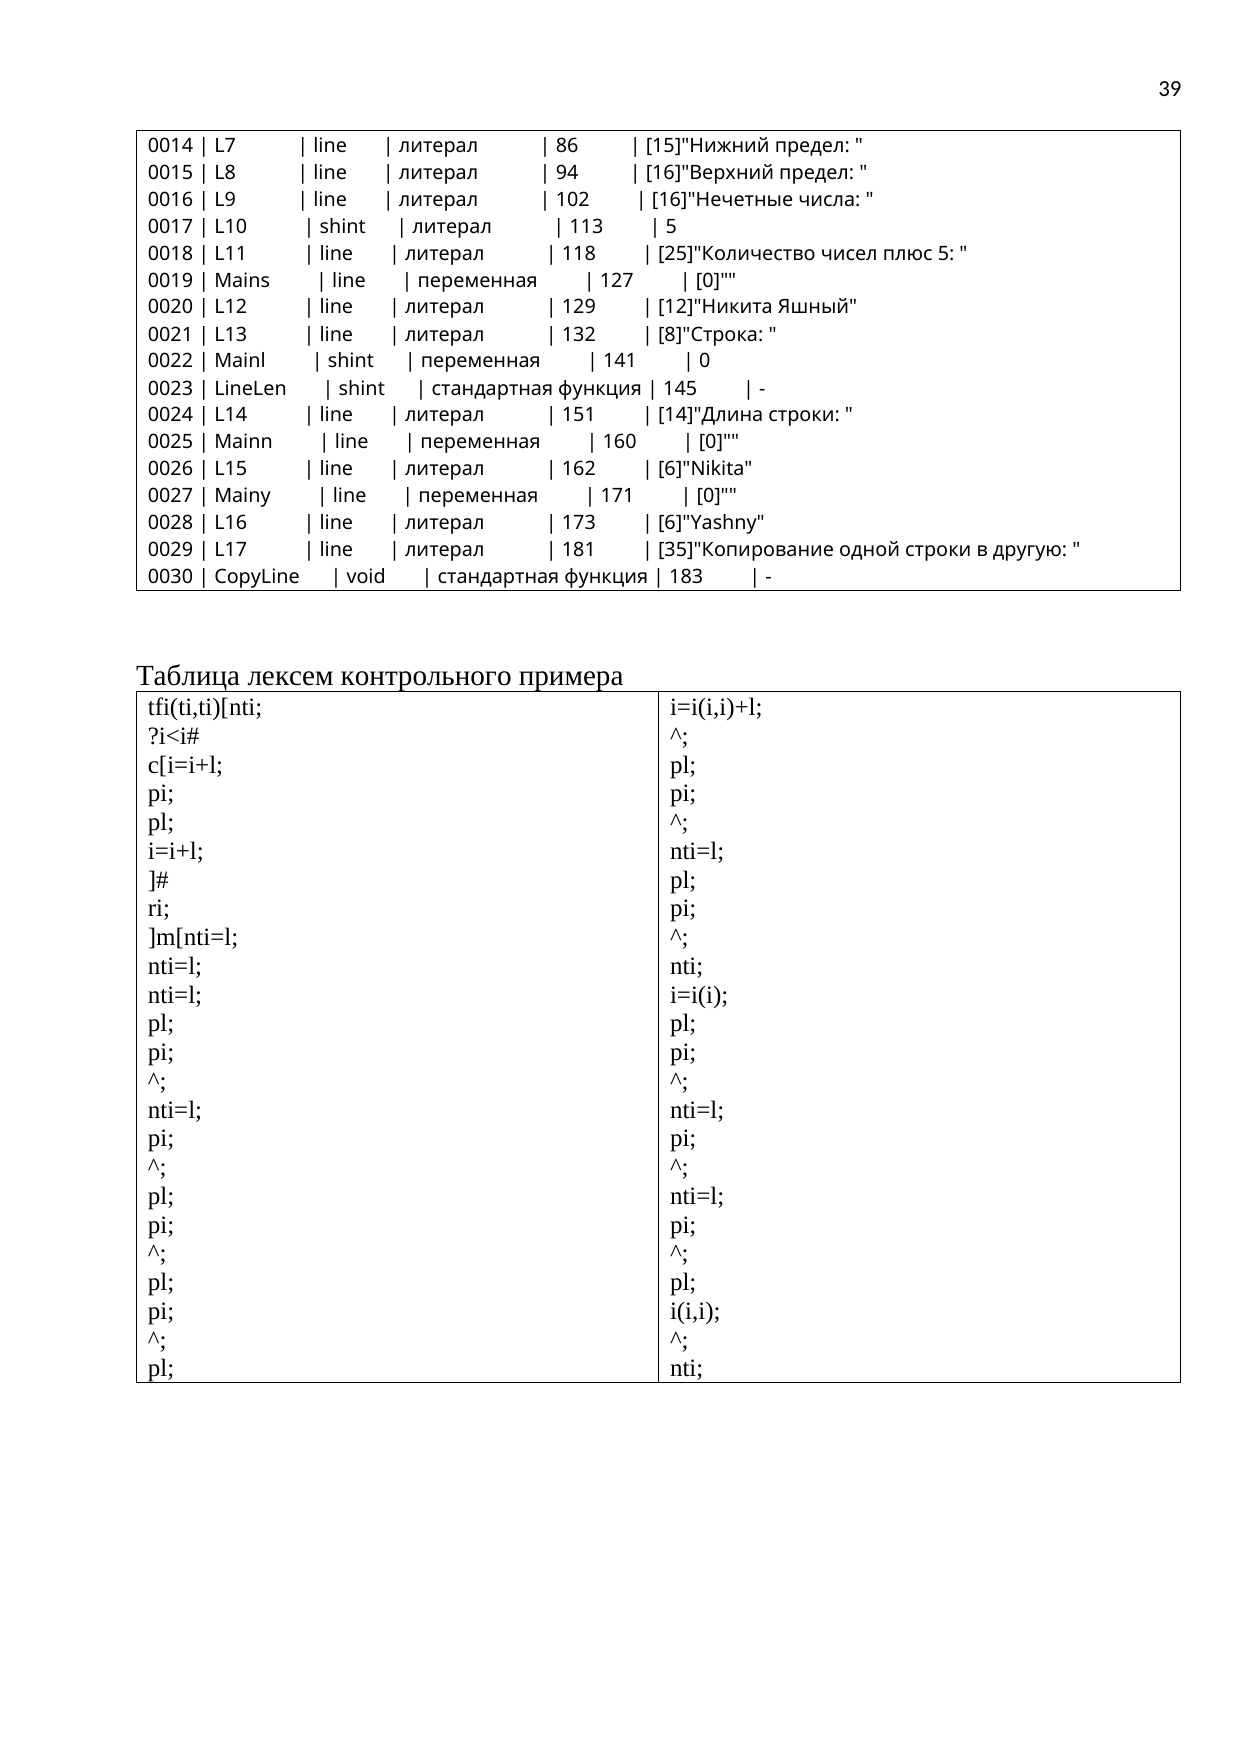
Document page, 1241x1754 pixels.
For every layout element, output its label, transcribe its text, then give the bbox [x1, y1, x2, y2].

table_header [137, 131, 1180, 589]
table_header i=i(i,i)+l; ^; pl; pi; ^; nti=l; pl; pi; ^; nti; i=i(i); pl; pi; ^; nti=l; pi; ^; nti=l; pi; ^; pl; i(i,i); ^; nti; [659, 692, 1180, 1382]
text Таблица лексем контрольного примера [136, 658, 1181, 691]
table_header tfi(ti,ti)[nti; ?i<i# c[i=i+l; pi; pl; i=i+l; ]# ri; ]m[nti=l; nti=l; nti=l; pl; pi; ^; nti=l; pi; ^; pl; pi; ^; pl; pi; ^; pl; [137, 692, 658, 1382]
